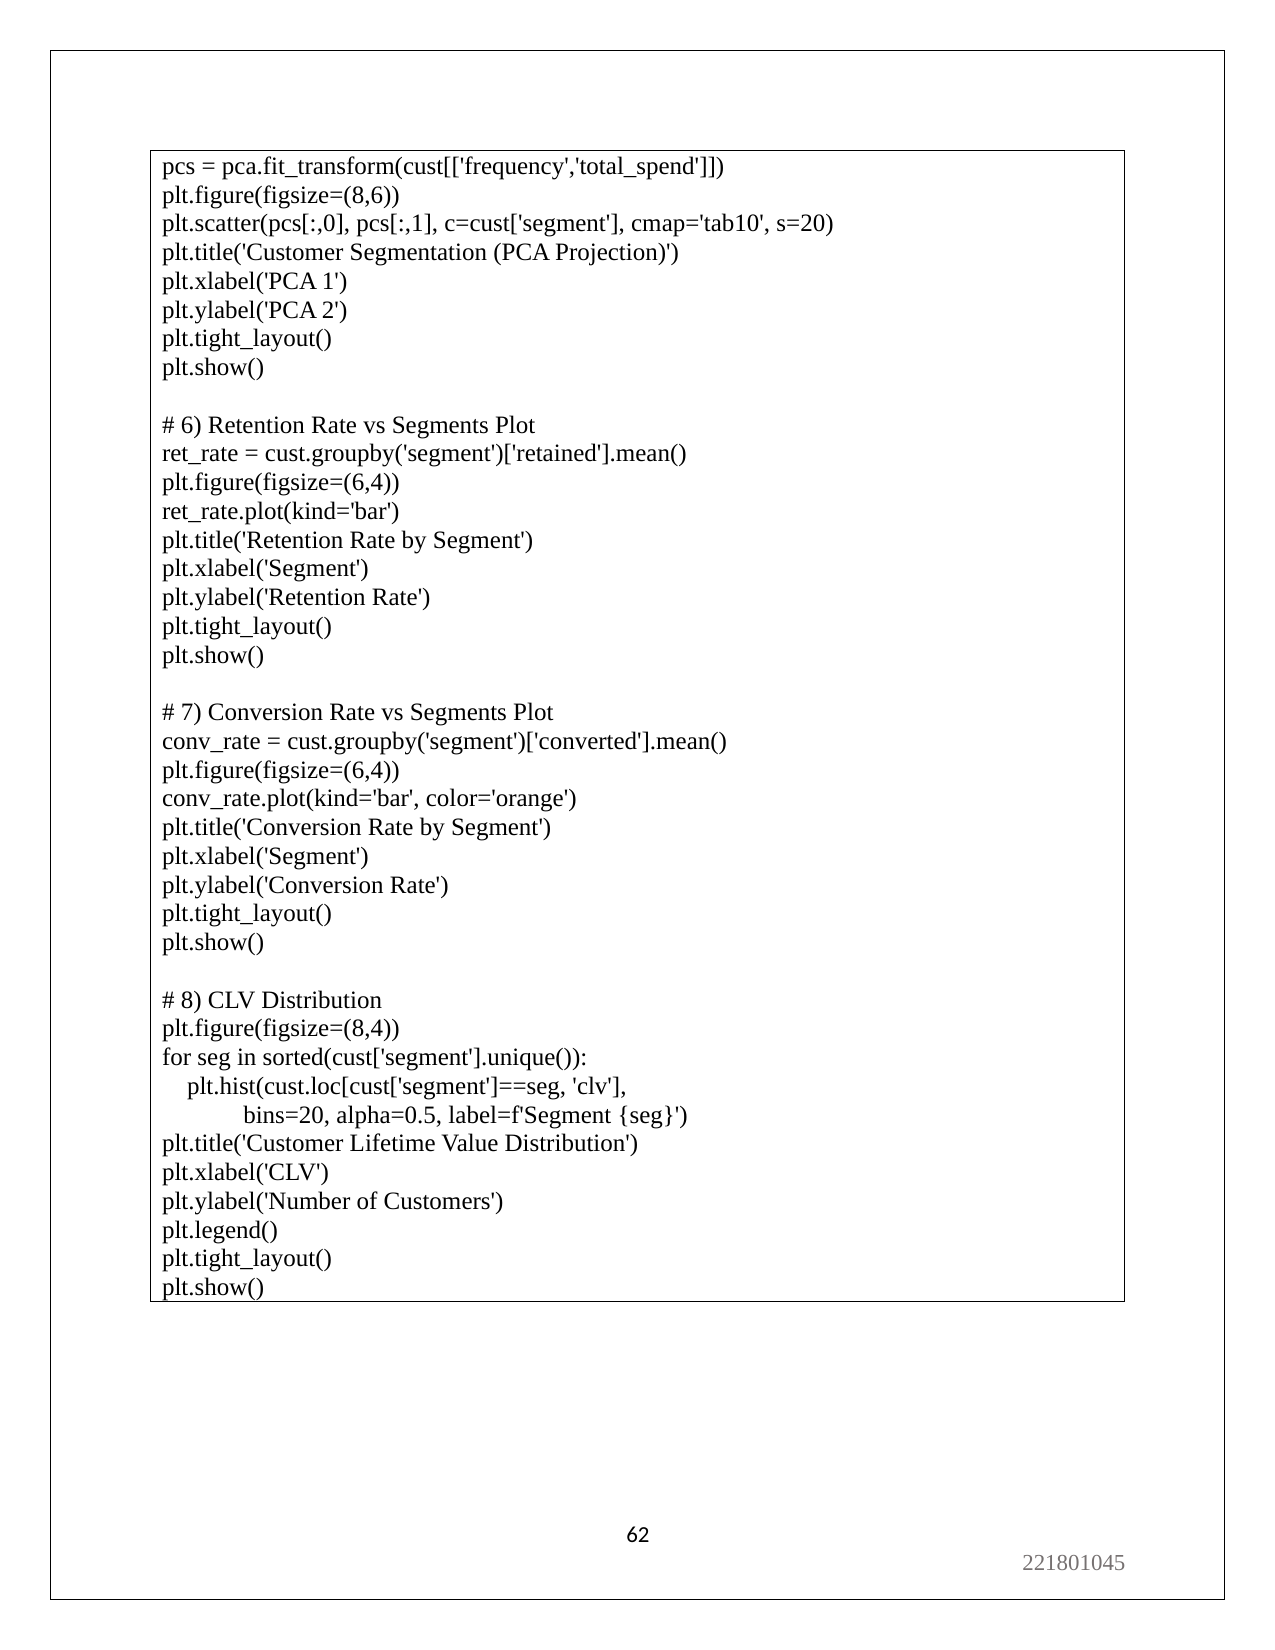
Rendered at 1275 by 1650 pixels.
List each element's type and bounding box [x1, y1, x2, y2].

table_header [151, 151, 1124, 1301]
